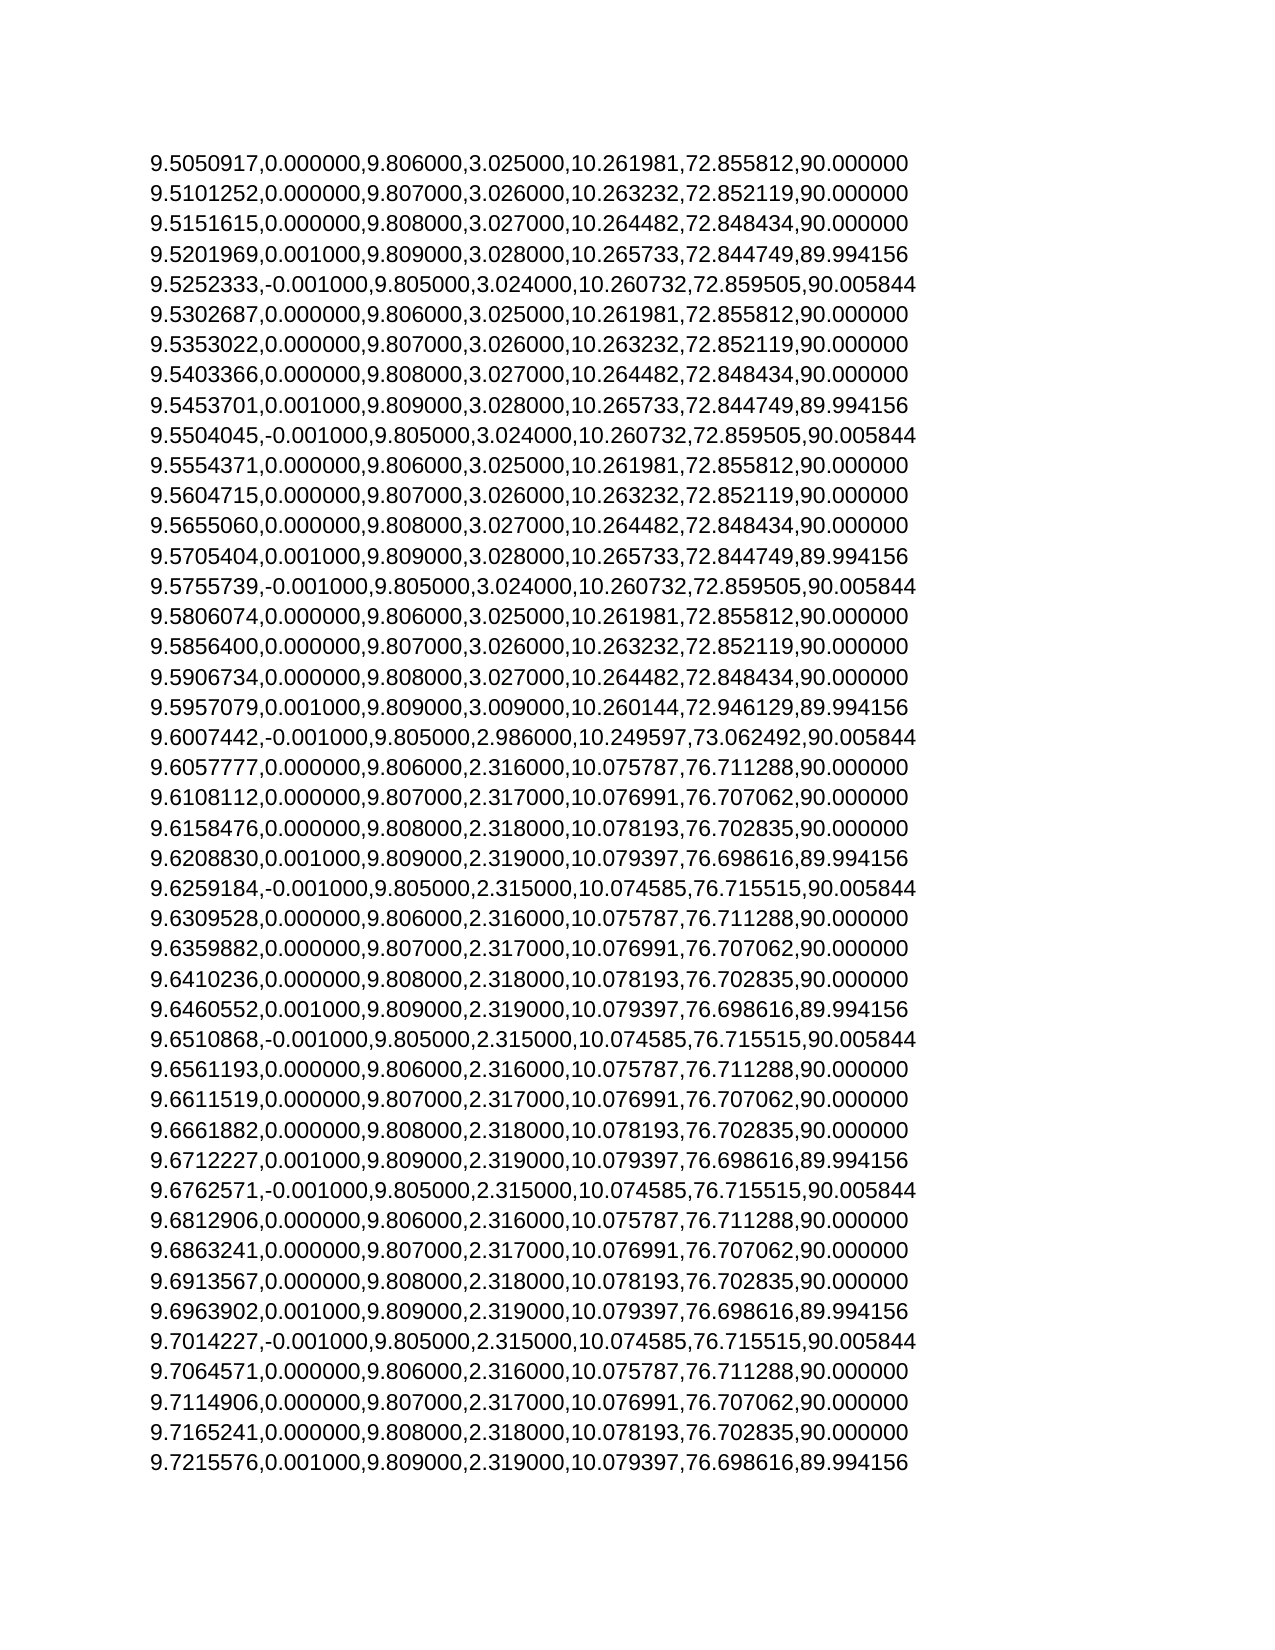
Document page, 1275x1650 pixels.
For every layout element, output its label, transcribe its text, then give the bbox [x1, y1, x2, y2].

text 9.6661882,0.000000,9.808000,2.318000,10.078193,76.702835,90.000000 [150, 1117, 1125, 1143]
text 9.5302687,0.000000,9.806000,3.025000,10.261981,72.855812,90.000000 [150, 301, 1125, 327]
text 9.7014227,-0.001000,9.805000,2.315000,10.074585,76.715515,90.005844 [150, 1328, 1125, 1354]
text 9.5856400,0.000000,9.807000,3.026000,10.263232,72.852119,90.000000 [150, 633, 1125, 660]
text 9.6611519,0.000000,9.807000,2.317000,10.076991,76.707062,90.000000 [150, 1086, 1125, 1113]
text 9.5201969,0.001000,9.809000,3.028000,10.265733,72.844749,89.994156 [150, 241, 1125, 267]
text 9.6963902,0.001000,9.809000,2.319000,10.079397,76.698616,89.994156 [150, 1298, 1125, 1324]
text 9.7114906,0.000000,9.807000,2.317000,10.076991,76.707062,90.000000 [150, 1388, 1125, 1415]
text 9.7165241,0.000000,9.808000,2.318000,10.078193,76.702835,90.000000 [150, 1419, 1125, 1445]
text 9.5806074,0.000000,9.806000,3.025000,10.261981,72.855812,90.000000 [150, 603, 1125, 629]
text 9.5604715,0.000000,9.807000,3.026000,10.263232,72.852119,90.000000 [150, 482, 1125, 509]
text 9.5453701,0.001000,9.809000,3.028000,10.265733,72.844749,89.994156 [150, 392, 1125, 418]
text 9.6359882,0.000000,9.807000,2.317000,10.076991,76.707062,90.000000 [150, 935, 1125, 962]
text 9.6410236,0.000000,9.808000,2.318000,10.078193,76.702835,90.000000 [150, 966, 1125, 992]
text 9.6108112,0.000000,9.807000,2.317000,10.076991,76.707062,90.000000 [150, 784, 1125, 811]
text 9.5655060,0.000000,9.808000,3.027000,10.264482,72.848434,90.000000 [150, 512, 1125, 539]
text 9.6208830,0.001000,9.809000,2.319000,10.079397,76.698616,89.994156 [150, 845, 1125, 871]
text 9.5906734,0.000000,9.808000,3.027000,10.264482,72.848434,90.000000 [150, 663, 1125, 690]
text 9.5353022,0.000000,9.807000,3.026000,10.263232,72.852119,90.000000 [150, 331, 1125, 358]
text 9.7064571,0.000000,9.806000,2.316000,10.075787,76.711288,90.000000 [150, 1358, 1125, 1385]
text 9.6812906,0.000000,9.806000,2.316000,10.075787,76.711288,90.000000 [150, 1207, 1125, 1234]
text 9.6712227,0.001000,9.809000,2.319000,10.079397,76.698616,89.994156 [150, 1147, 1125, 1173]
text 9.5554371,0.000000,9.806000,3.025000,10.261981,72.855812,90.000000 [150, 452, 1125, 478]
text 9.6158476,0.000000,9.808000,2.318000,10.078193,76.702835,90.000000 [150, 814, 1125, 841]
text 9.5050917,0.000000,9.806000,3.025000,10.261981,72.855812,90.000000 [150, 150, 1125, 176]
text 9.5705404,0.001000,9.809000,3.028000,10.265733,72.844749,89.994156 [150, 543, 1125, 569]
text 9.6510868,-0.001000,9.805000,2.315000,10.074585,76.715515,90.005844 [150, 1026, 1125, 1052]
text 9.6057777,0.000000,9.806000,2.316000,10.075787,76.711288,90.000000 [150, 754, 1125, 781]
text 9.6460552,0.001000,9.809000,2.319000,10.079397,76.698616,89.994156 [150, 996, 1125, 1022]
text 9.6913567,0.000000,9.808000,2.318000,10.078193,76.702835,90.000000 [150, 1268, 1125, 1294]
text 9.6561193,0.000000,9.806000,2.316000,10.075787,76.711288,90.000000 [150, 1056, 1125, 1083]
text 9.5403366,0.000000,9.808000,3.027000,10.264482,72.848434,90.000000 [150, 361, 1125, 388]
text 9.6007442,-0.001000,9.805000,2.986000,10.249597,73.062492,90.005844 [150, 724, 1125, 750]
text 9.5252333,-0.001000,9.805000,3.024000,10.260732,72.859505,90.005844 [150, 271, 1125, 297]
text 9.5755739,-0.001000,9.805000,3.024000,10.260732,72.859505,90.005844 [150, 573, 1125, 599]
text 9.6762571,-0.001000,9.805000,2.315000,10.074585,76.715515,90.005844 [150, 1177, 1125, 1203]
text 9.6863241,0.000000,9.807000,2.317000,10.076991,76.707062,90.000000 [150, 1237, 1125, 1264]
text 9.5504045,-0.001000,9.805000,3.024000,10.260732,72.859505,90.005844 [150, 422, 1125, 448]
text 9.7215576,0.001000,9.809000,2.319000,10.079397,76.698616,89.994156 [150, 1449, 1125, 1475]
text 9.6259184,-0.001000,9.805000,2.315000,10.074585,76.715515,90.005844 [150, 875, 1125, 901]
text 9.5101252,0.000000,9.807000,3.026000,10.263232,72.852119,90.000000 [150, 180, 1125, 207]
text 9.6309528,0.000000,9.806000,2.316000,10.075787,76.711288,90.000000 [150, 905, 1125, 932]
text 9.5151615,0.000000,9.808000,3.027000,10.264482,72.848434,90.000000 [150, 210, 1125, 237]
text 9.5957079,0.001000,9.809000,3.009000,10.260144,72.946129,89.994156 [150, 694, 1125, 720]
